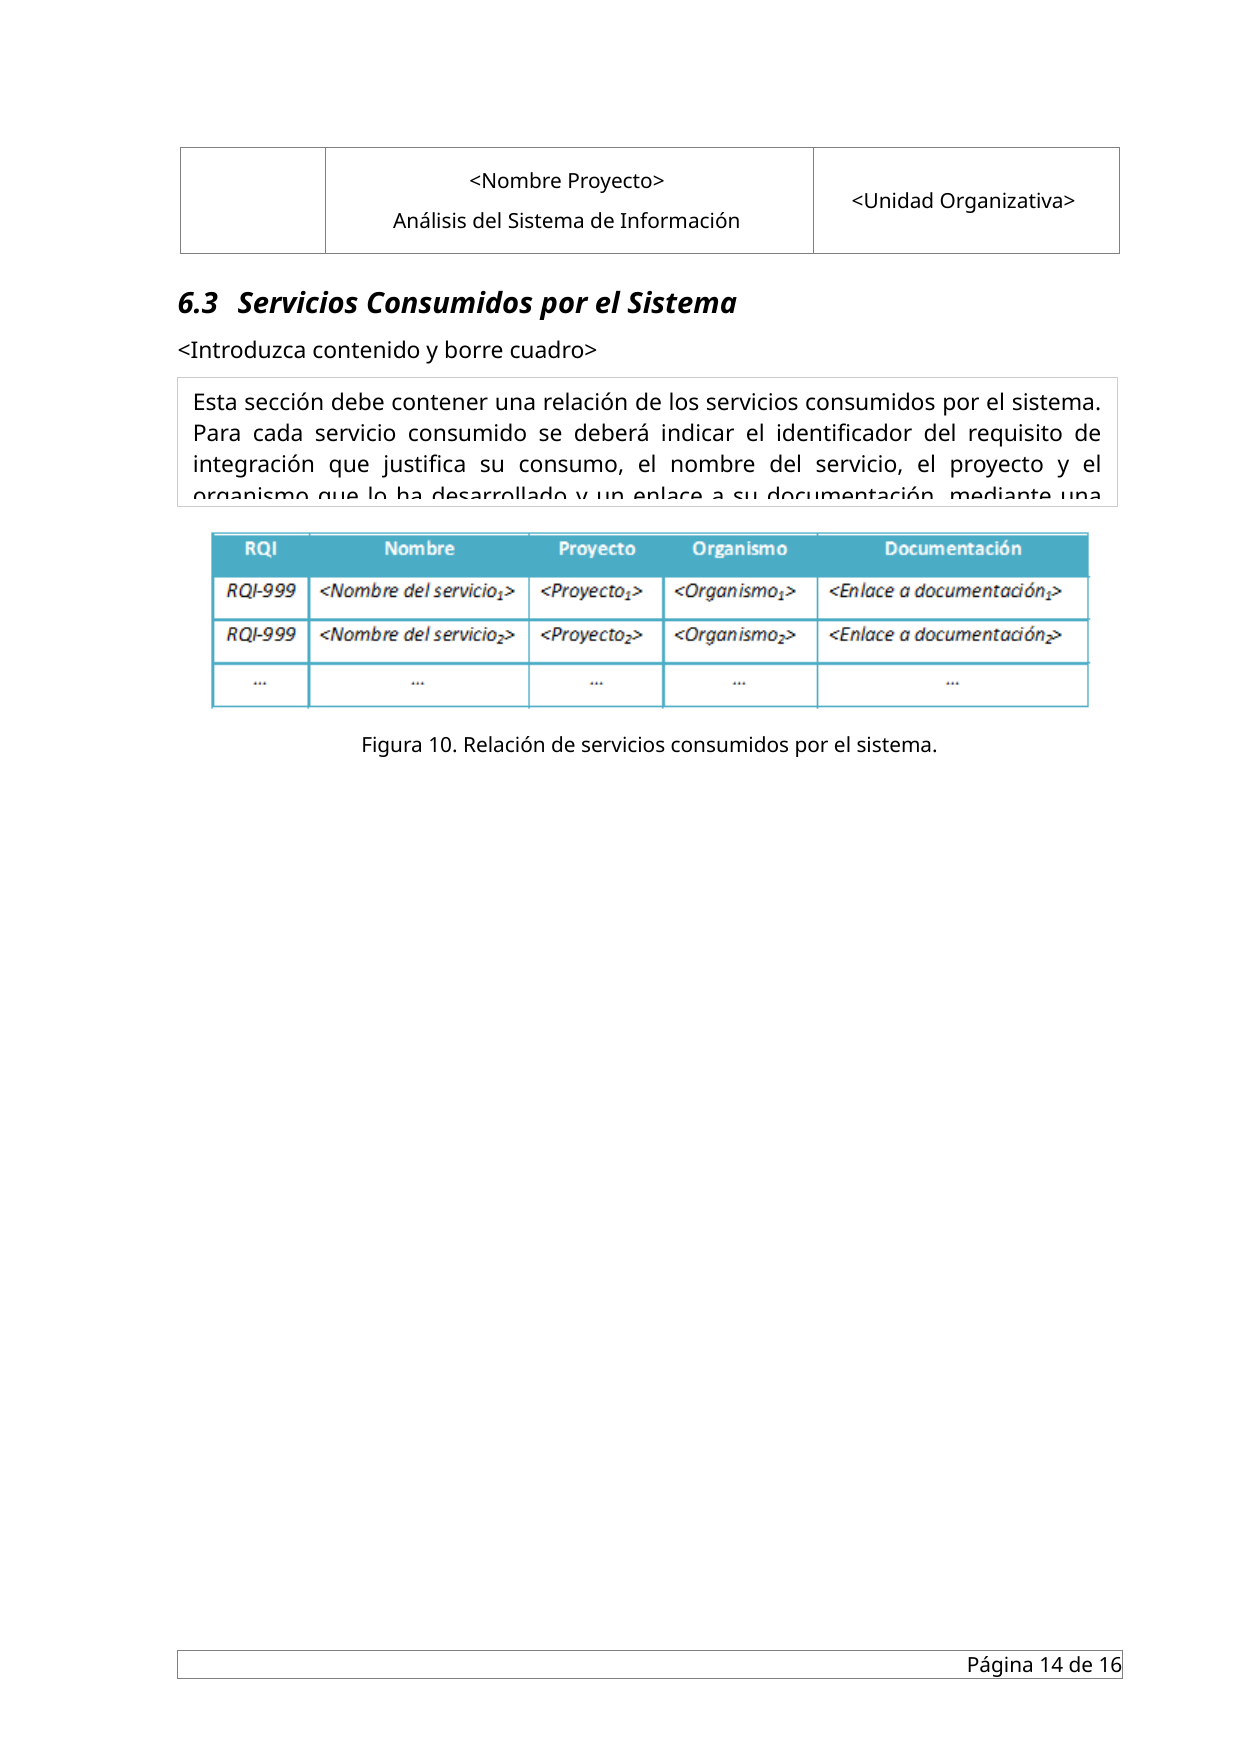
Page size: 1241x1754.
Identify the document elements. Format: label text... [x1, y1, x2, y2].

picture [195, 520, 1104, 718]
text <Introduzca contenido y borre cuadro> [177, 334, 1122, 365]
subtitle Servicios Consumidos por el Sistema [177, 282, 1122, 322]
